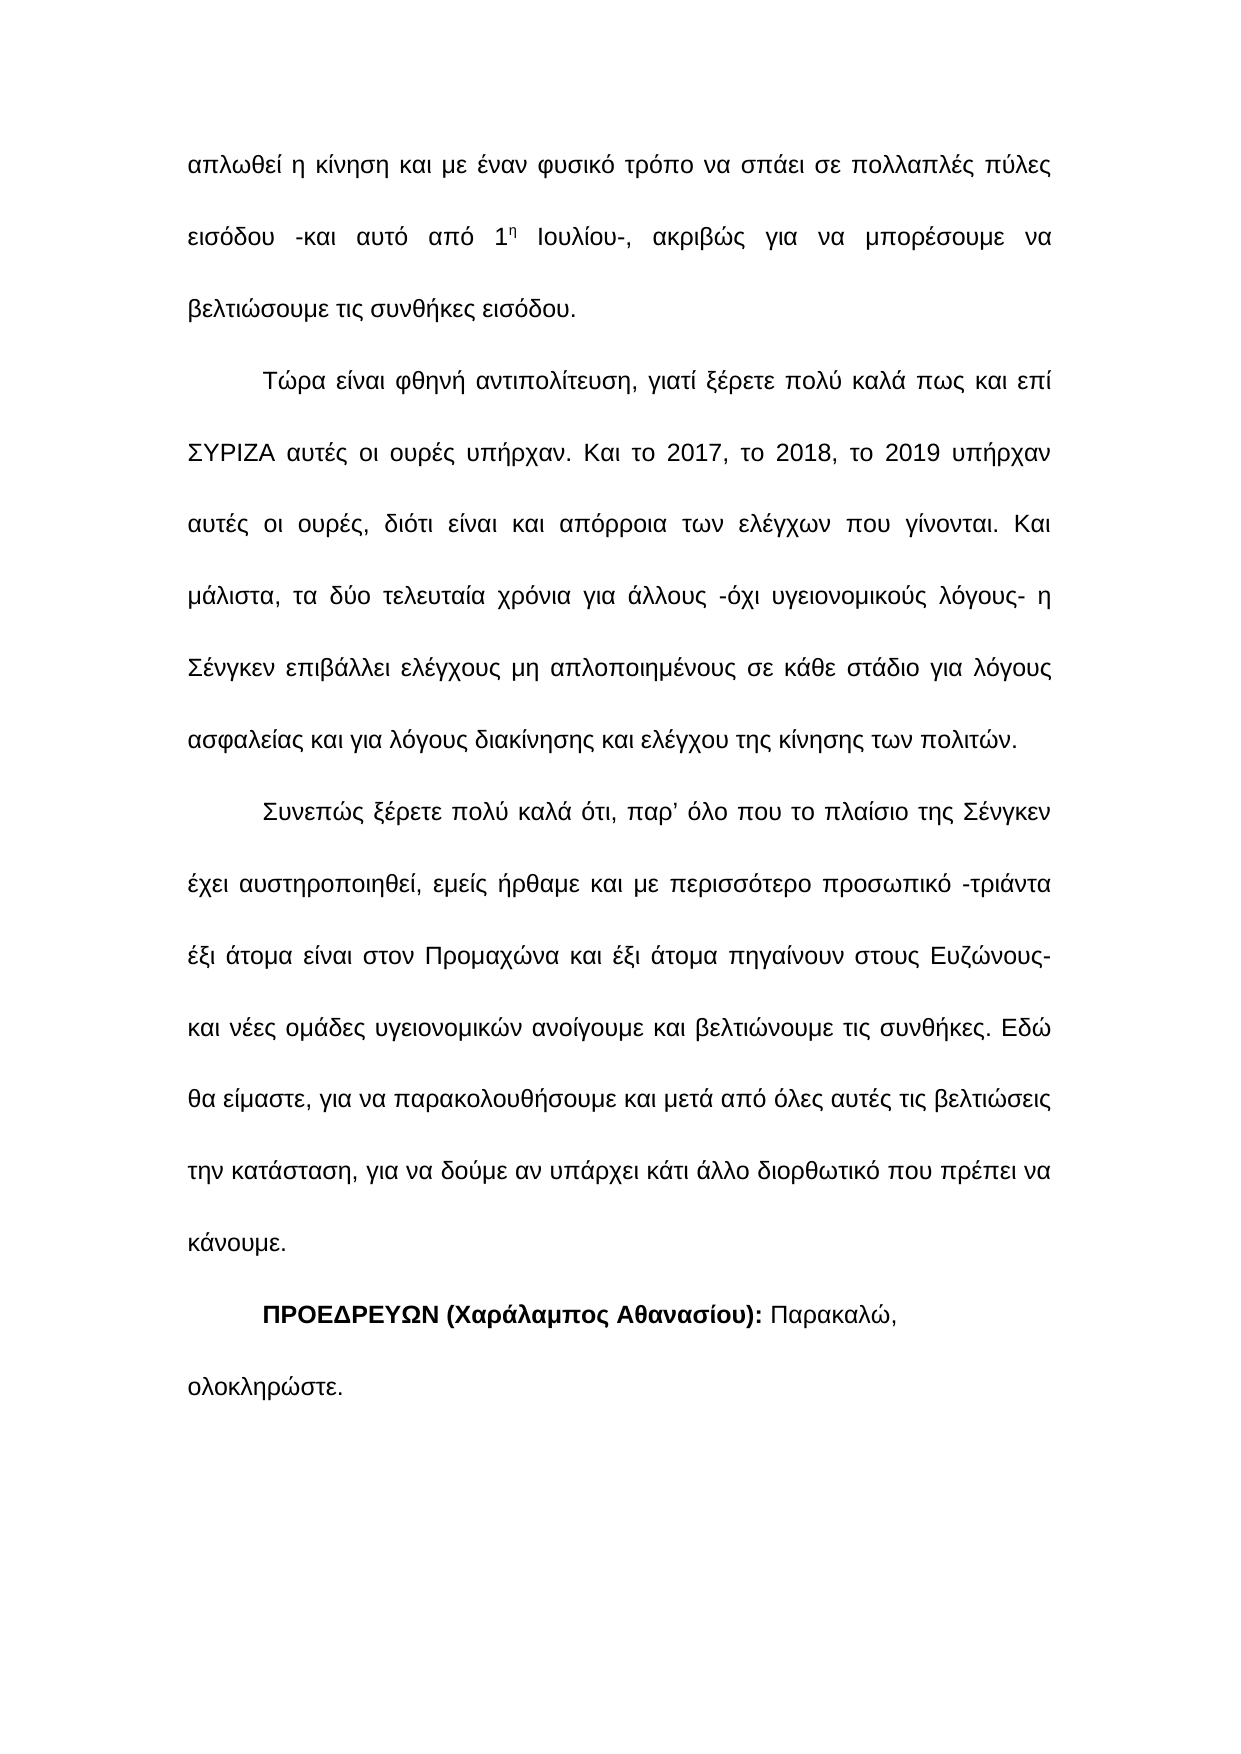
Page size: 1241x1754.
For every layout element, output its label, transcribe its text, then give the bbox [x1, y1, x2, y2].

text Συνεπώς ξέρετε πολύ καλά ότι, παρ’ όλο που το πλαίσιο της Σένγκεν έχει αυστηροποιηθεί, εμείς ήρθαμε και με περισσότερο προσωπικό -τριάντα έξι άτομα είναι στον Προμαχώνα και έξι άτομα πηγαίνουν στους Ευζώνους- και νέες ομάδες υγειονομικών ανοίγουμε και βελτιώνουμε τις συνθήκες. Εδώ θα είμαστε, για να παρακολουθήσουμε και μετά από όλες αυτές τις βελτιώσεις την κατάσταση, για να δούμε αν υπάρχει κάτι άλλο διορθωτικό που πρέπει να κάνουμε. [187, 797, 1053, 1257]
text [187, 150, 1053, 322]
text Τώρα είναι φθηνή αντιπολίτευση, γιατί ξέρετε πολύ καλά πως και επί ΣΥΡΙΖΑ αυτές οι ουρές υπήρχαν. Και το 2017, το 2018, το 2019 υπήρχαν αυτές οι ουρές, διότι είναι και απόρροια των ελέγχων που γίνονται. Και μάλιστα, τα δύο τελευταία χρόνια για άλλους -όχι υγειονομικούς λόγους- η Σένγκεν επιβάλλει ελέγχους μη απλοποιημένους σε κάθε στάδιο για λόγους ασφαλείας και για λόγους διακίνησης και ελέγχου της κίνησης των πολιτών. [187, 366, 1053, 754]
text ΠΡΟΕΔΡΕΥΩΝ (Χαράλαμπος Αθανασίου): Παρακαλώ, ολοκληρώστε. [187, 1300, 1053, 1401]
